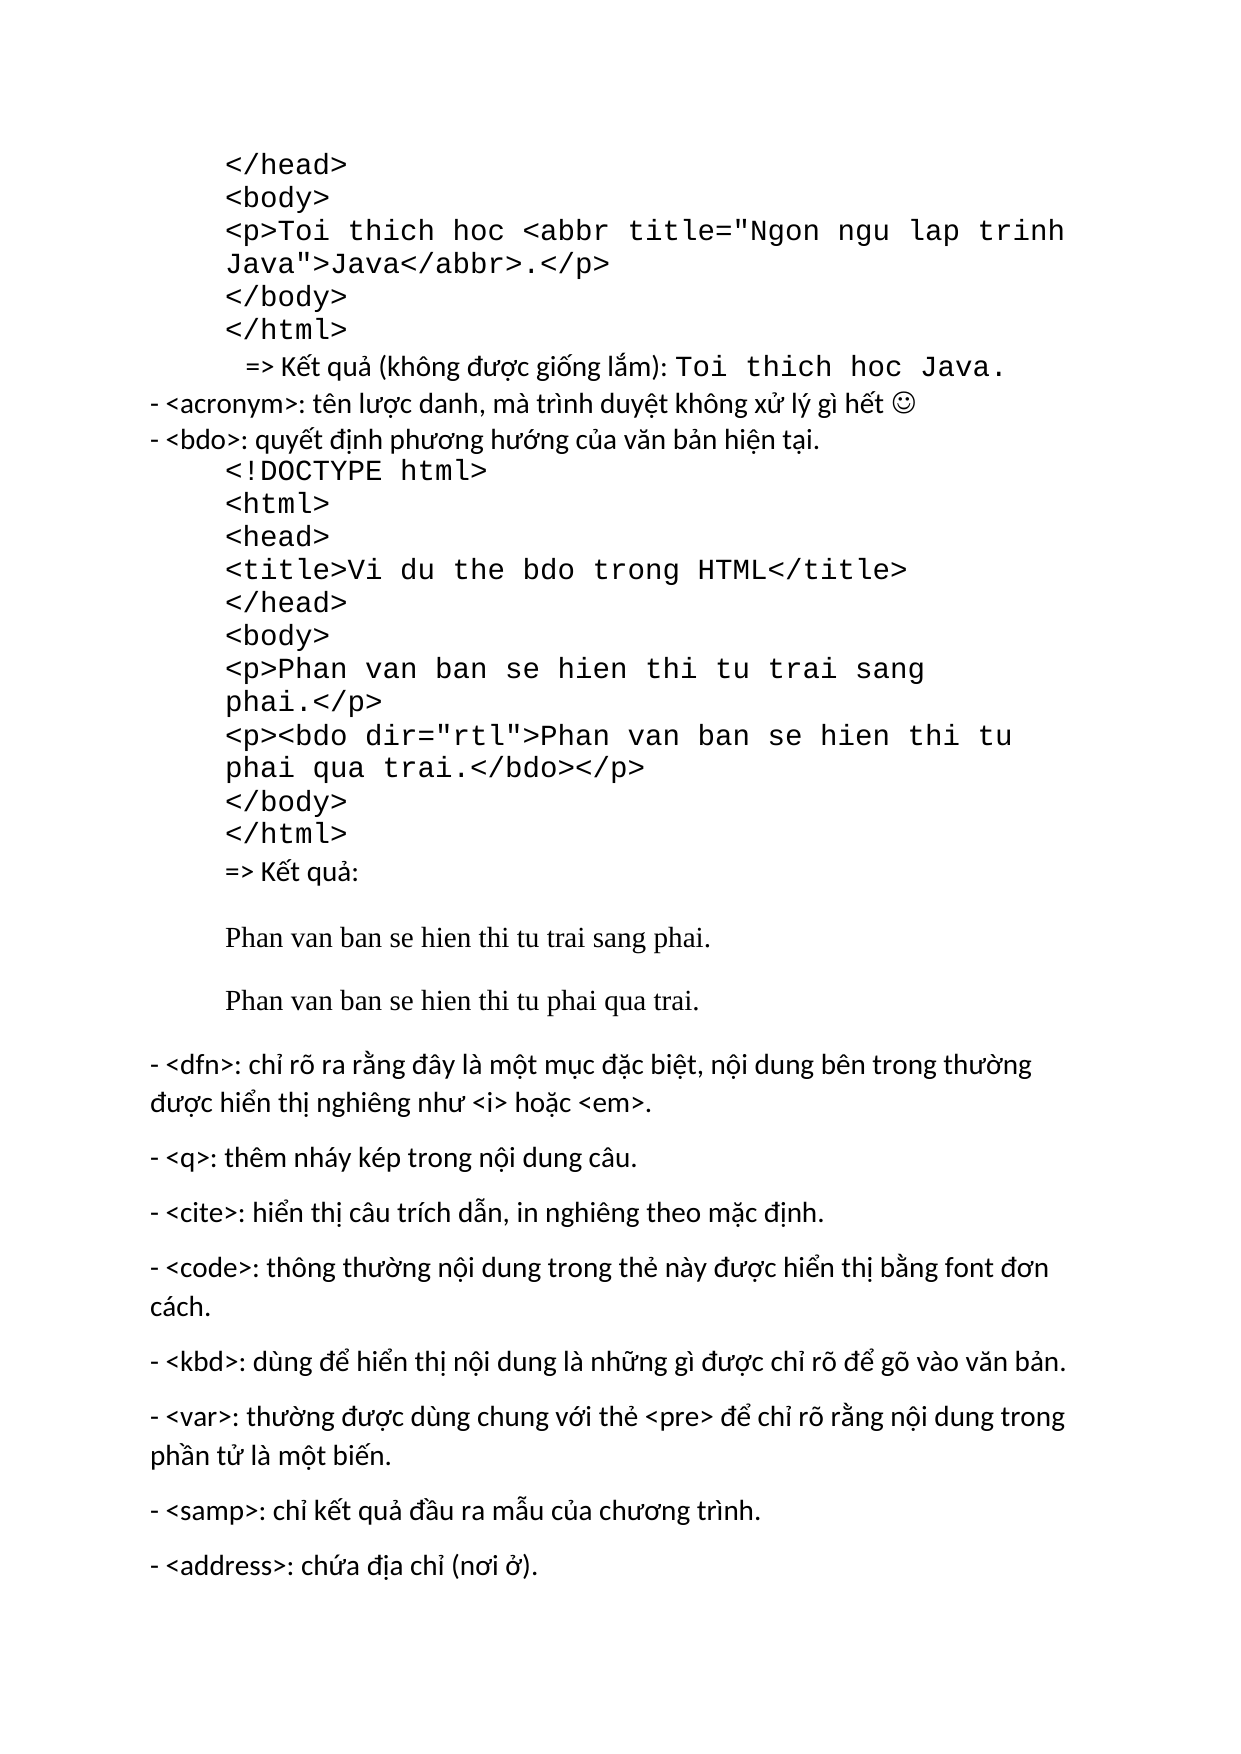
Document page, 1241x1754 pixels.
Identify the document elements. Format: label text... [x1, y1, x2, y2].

text <html> [225, 489, 1090, 522]
text </body> [225, 787, 1090, 820]
text - <code>: thông thường nội dung trong thẻ này được hiển thị bằng font đơn cách. [150, 1249, 1090, 1323]
text - <bdo>: quyết định phương hướng của văn bản hiện tại. [150, 421, 1090, 456]
text - <cite>: hiển thị câu trích dẫn, in nghiêng theo mặc định. [150, 1194, 1090, 1230]
text <body> [225, 183, 1090, 216]
text <title>Vi du the bdo trong HTML</title> [225, 556, 1090, 588]
text => Kết quả: [150, 853, 1090, 888]
text - <q>: thêm nháy kép trong nội dung câu. [150, 1139, 1090, 1175]
text <head> [225, 522, 1090, 556]
text - <kbd>: dùng để hiển thị nội dung là những gì được chỉ rõ để gõ vào văn bản. [150, 1343, 1090, 1379]
text - <var>: thường được dùng chung với thẻ <pre> để chỉ rõ rằng nội dung trong phần tử là một biến. [150, 1398, 1090, 1472]
text </head> [225, 150, 1090, 183]
text => Kết quả (không được giống lắm): Toi thich hoc Java. [150, 348, 1090, 385]
text - <address>: chứa địa chỉ (nơi ở). [150, 1547, 1090, 1582]
text </html> [225, 315, 1090, 348]
text <p>Phan van ban se hien thi tu trai sang phai.</p> [225, 654, 1090, 721]
text - <samp>: chỉ kết quả đầu ra mẫu của chương trình. [150, 1492, 1090, 1527]
text </body> [225, 282, 1090, 315]
text </head> [225, 588, 1090, 622]
text <p><bdo dir="rtl">Phan van ban se hien thi tu phai qua trai.</bdo></p> [225, 721, 1090, 787]
text <body> [225, 622, 1090, 654]
text </html> [225, 820, 1090, 853]
text <p>Toi thich hoc <abbr title="Ngon ngu lap trinh Java">Java</abbr>.</p> [225, 216, 1090, 282]
text - <acronym>: tên lược danh, mà trình duyệt không xử lý gì hết [150, 385, 1090, 421]
text Phan van ban se hien thi tu phai qua trai. [150, 983, 1090, 1017]
text <!DOCTYPE html> [225, 456, 1090, 489]
text - <dfn>: chỉ rõ ra rằng đây là một mục đặc biệt, nội dung bên trong thường được hiển thị nghiêng như <i> hoặc <em>. [150, 1046, 1090, 1120]
text Phan van ban se hien thi tu trai sang phai. [150, 920, 1090, 954]
